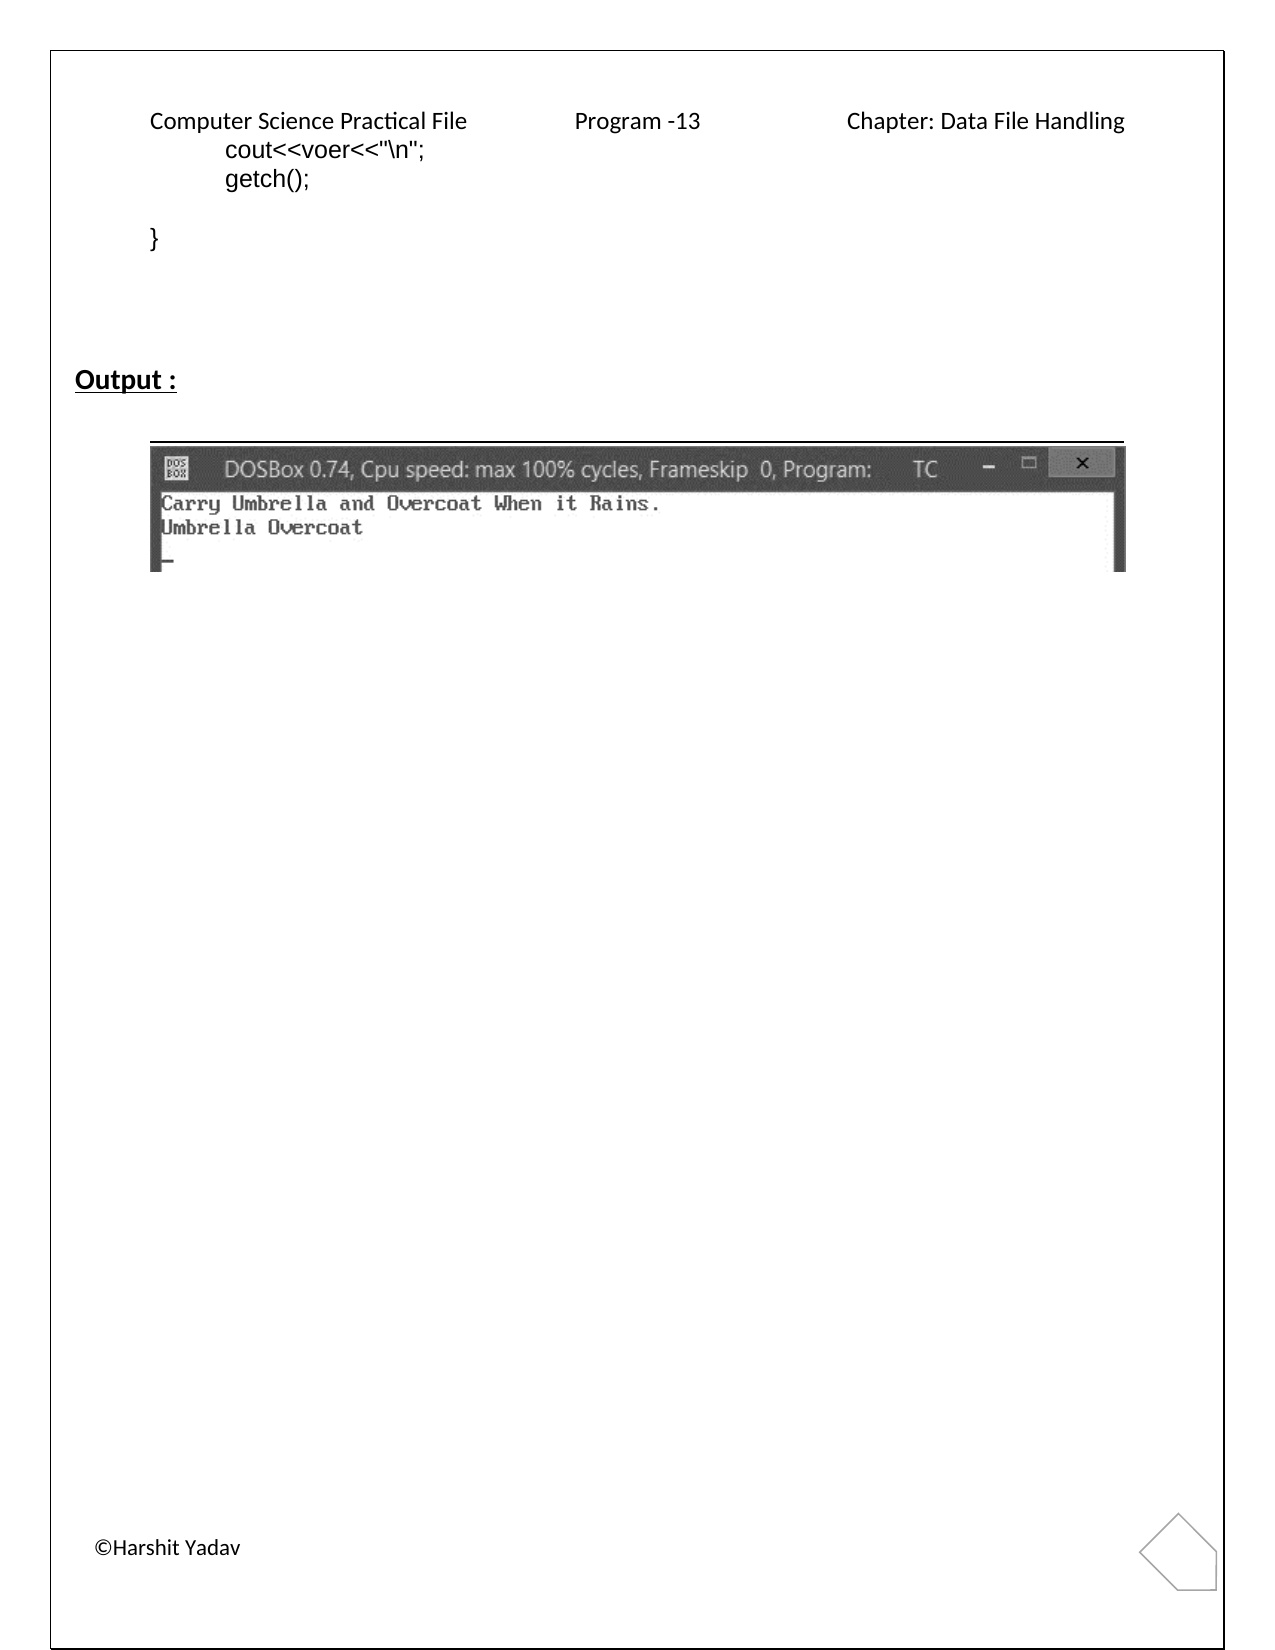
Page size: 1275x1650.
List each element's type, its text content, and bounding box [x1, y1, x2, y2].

text getch(); [150, 164, 1124, 193]
text Output : [75, 361, 1124, 397]
picture [150, 446, 1126, 572]
text cout<<voer<<"\n"; [150, 136, 1124, 164]
text } [150, 223, 1124, 252]
